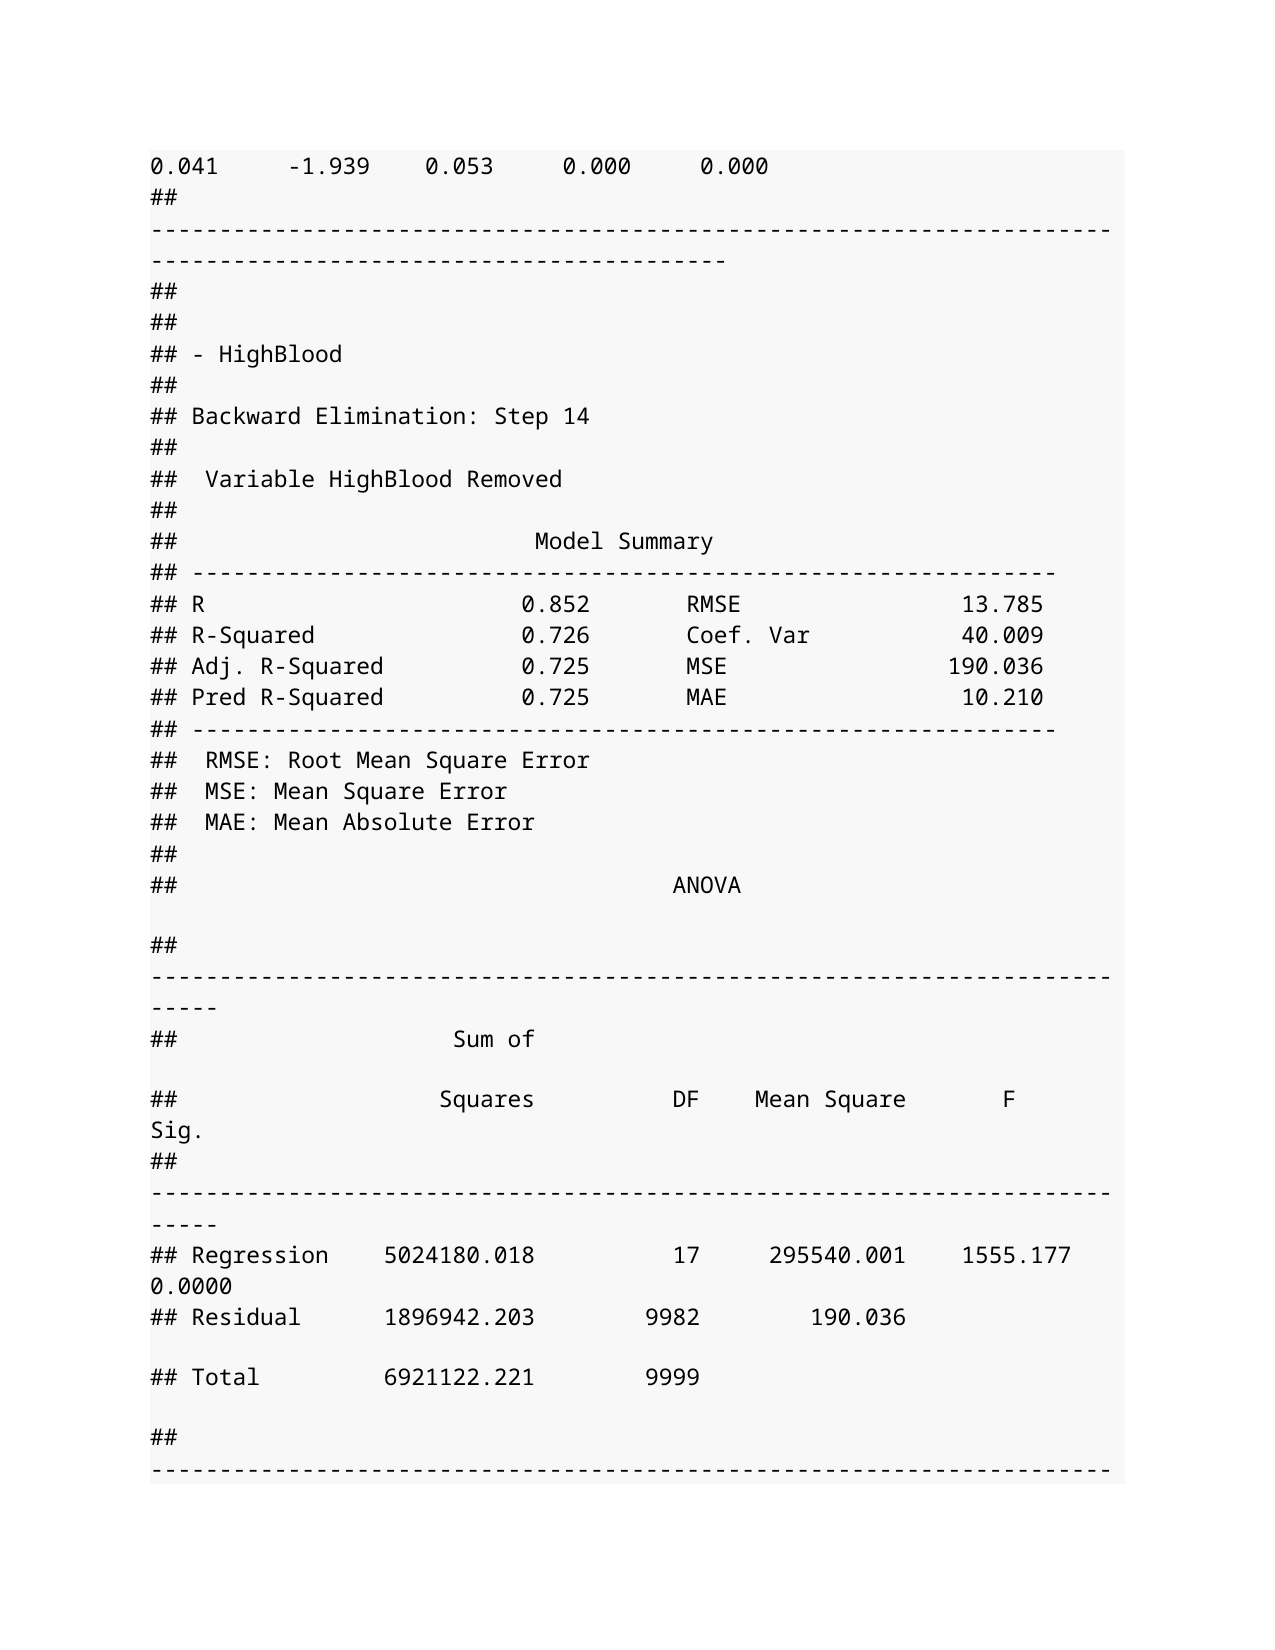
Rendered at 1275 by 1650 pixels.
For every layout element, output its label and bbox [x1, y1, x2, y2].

text [150, 150, 1125, 1484]
